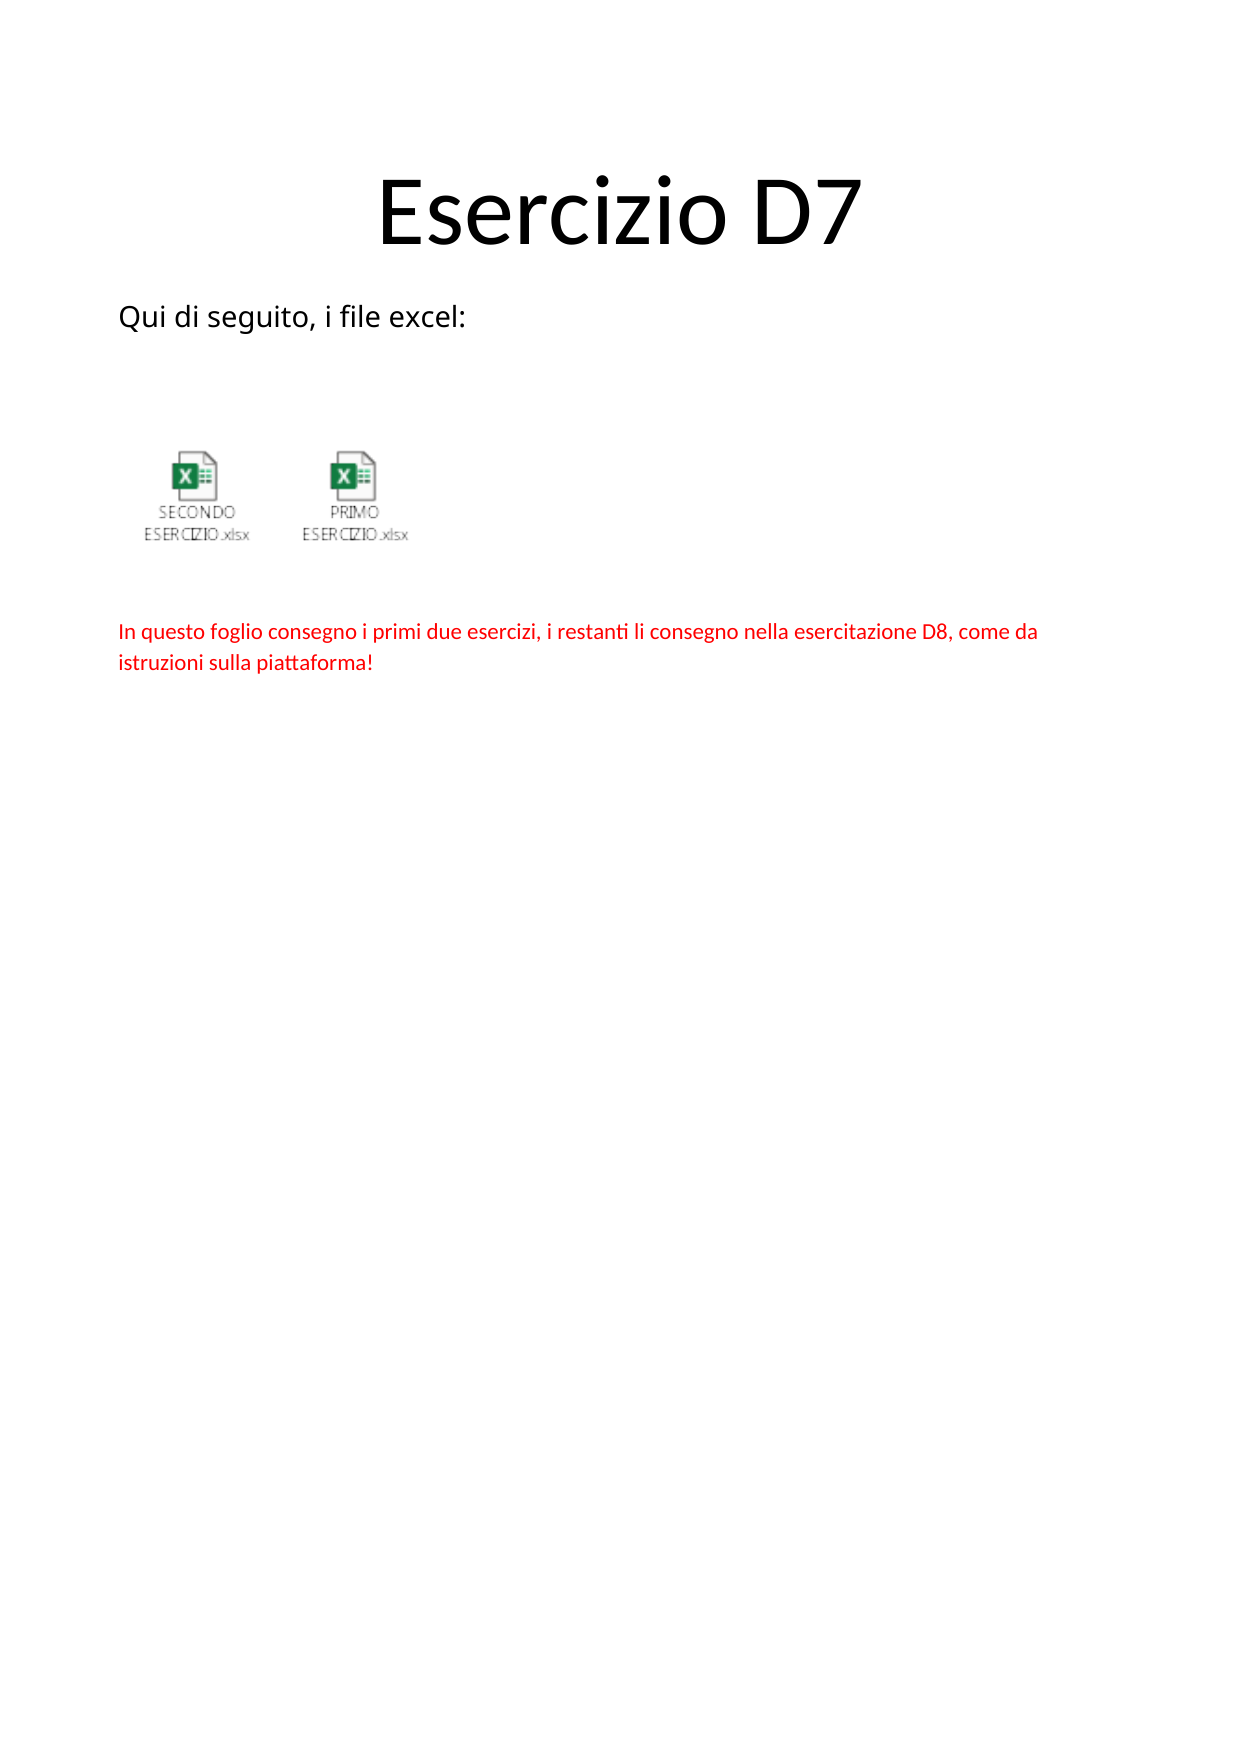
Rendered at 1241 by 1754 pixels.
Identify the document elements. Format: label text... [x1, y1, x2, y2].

text Qui di seguito, i file excel: [118, 296, 1122, 336]
text Esercizio D7 [118, 148, 1122, 270]
text In questo foglio consegno i primi due esercizi, i restanti li consegno nella esercitazione D8, come da istruzioni sulla piattaforma! [118, 617, 1122, 676]
